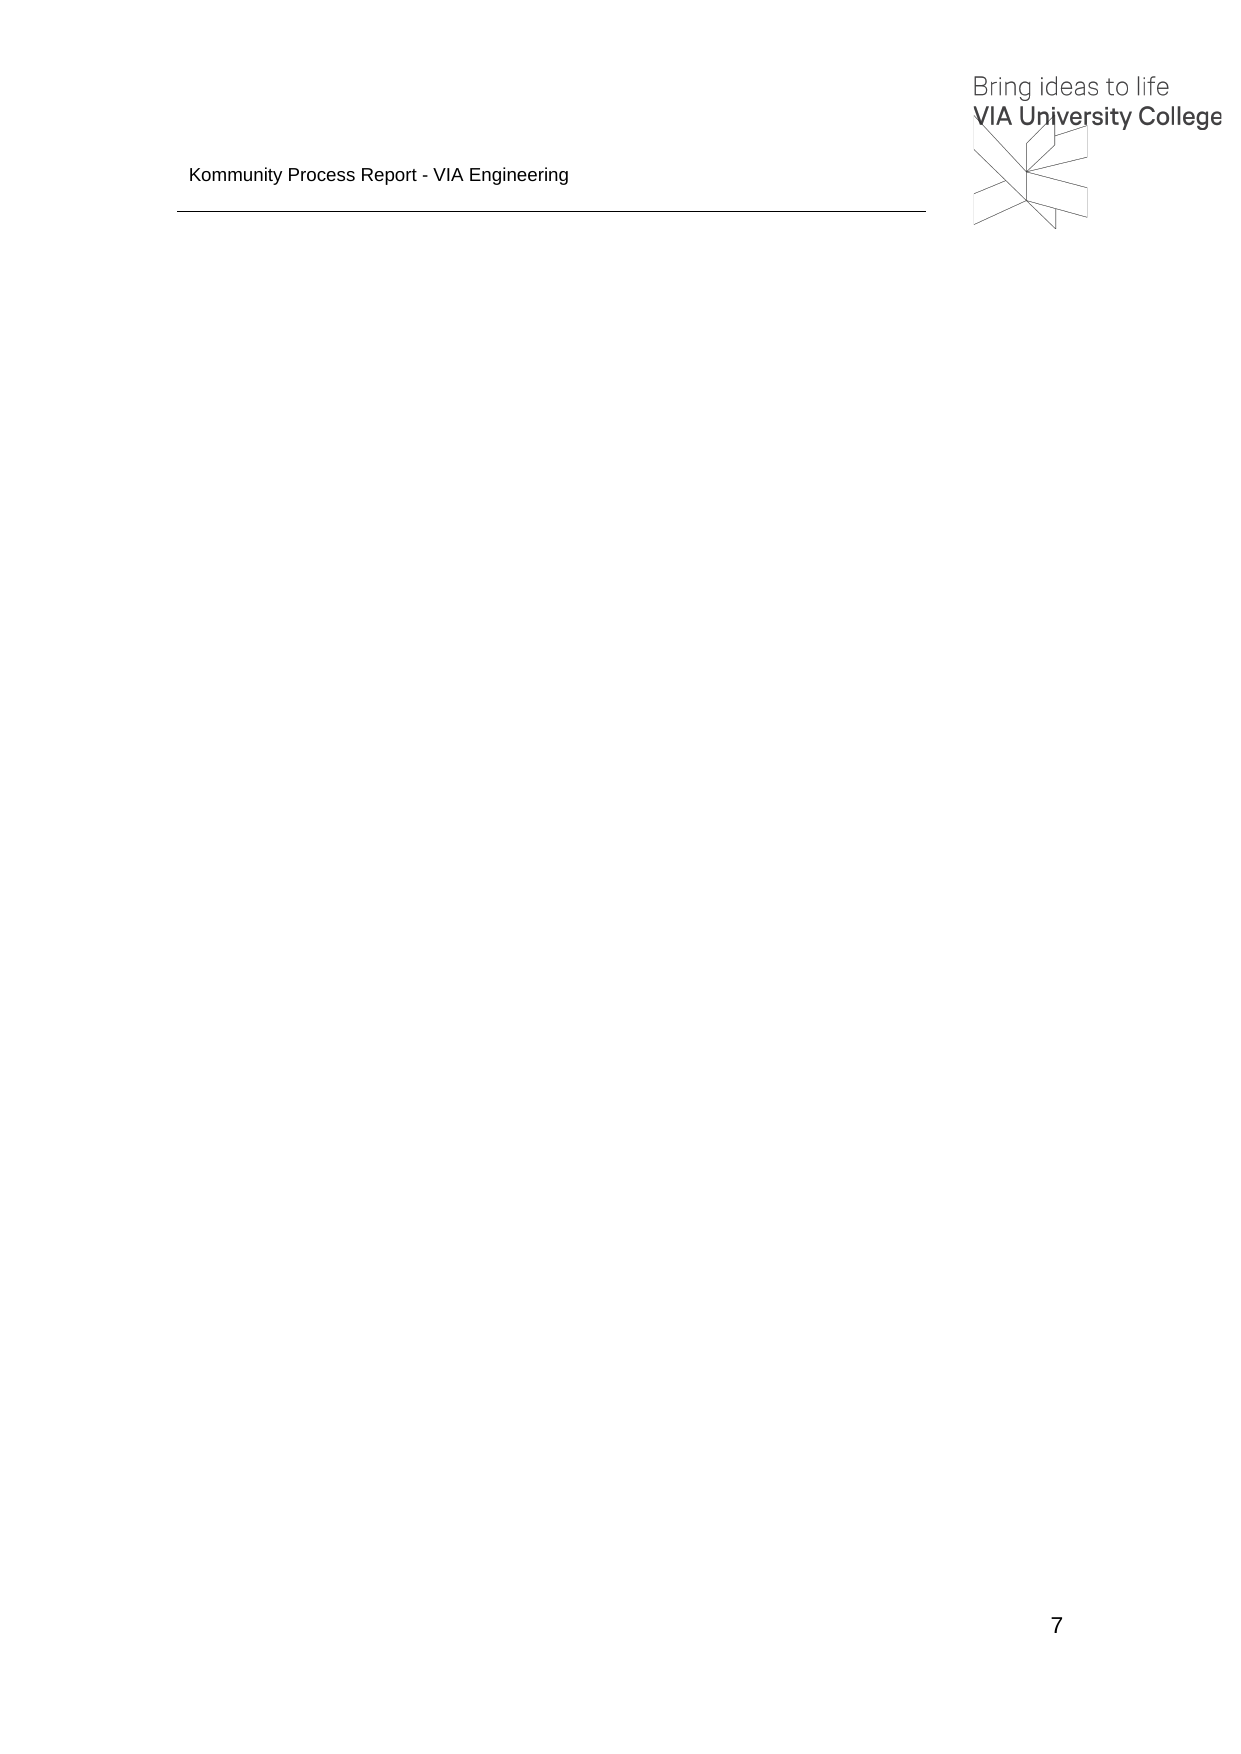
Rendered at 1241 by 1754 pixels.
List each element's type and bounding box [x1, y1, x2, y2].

picture [972, 73, 1222, 229]
